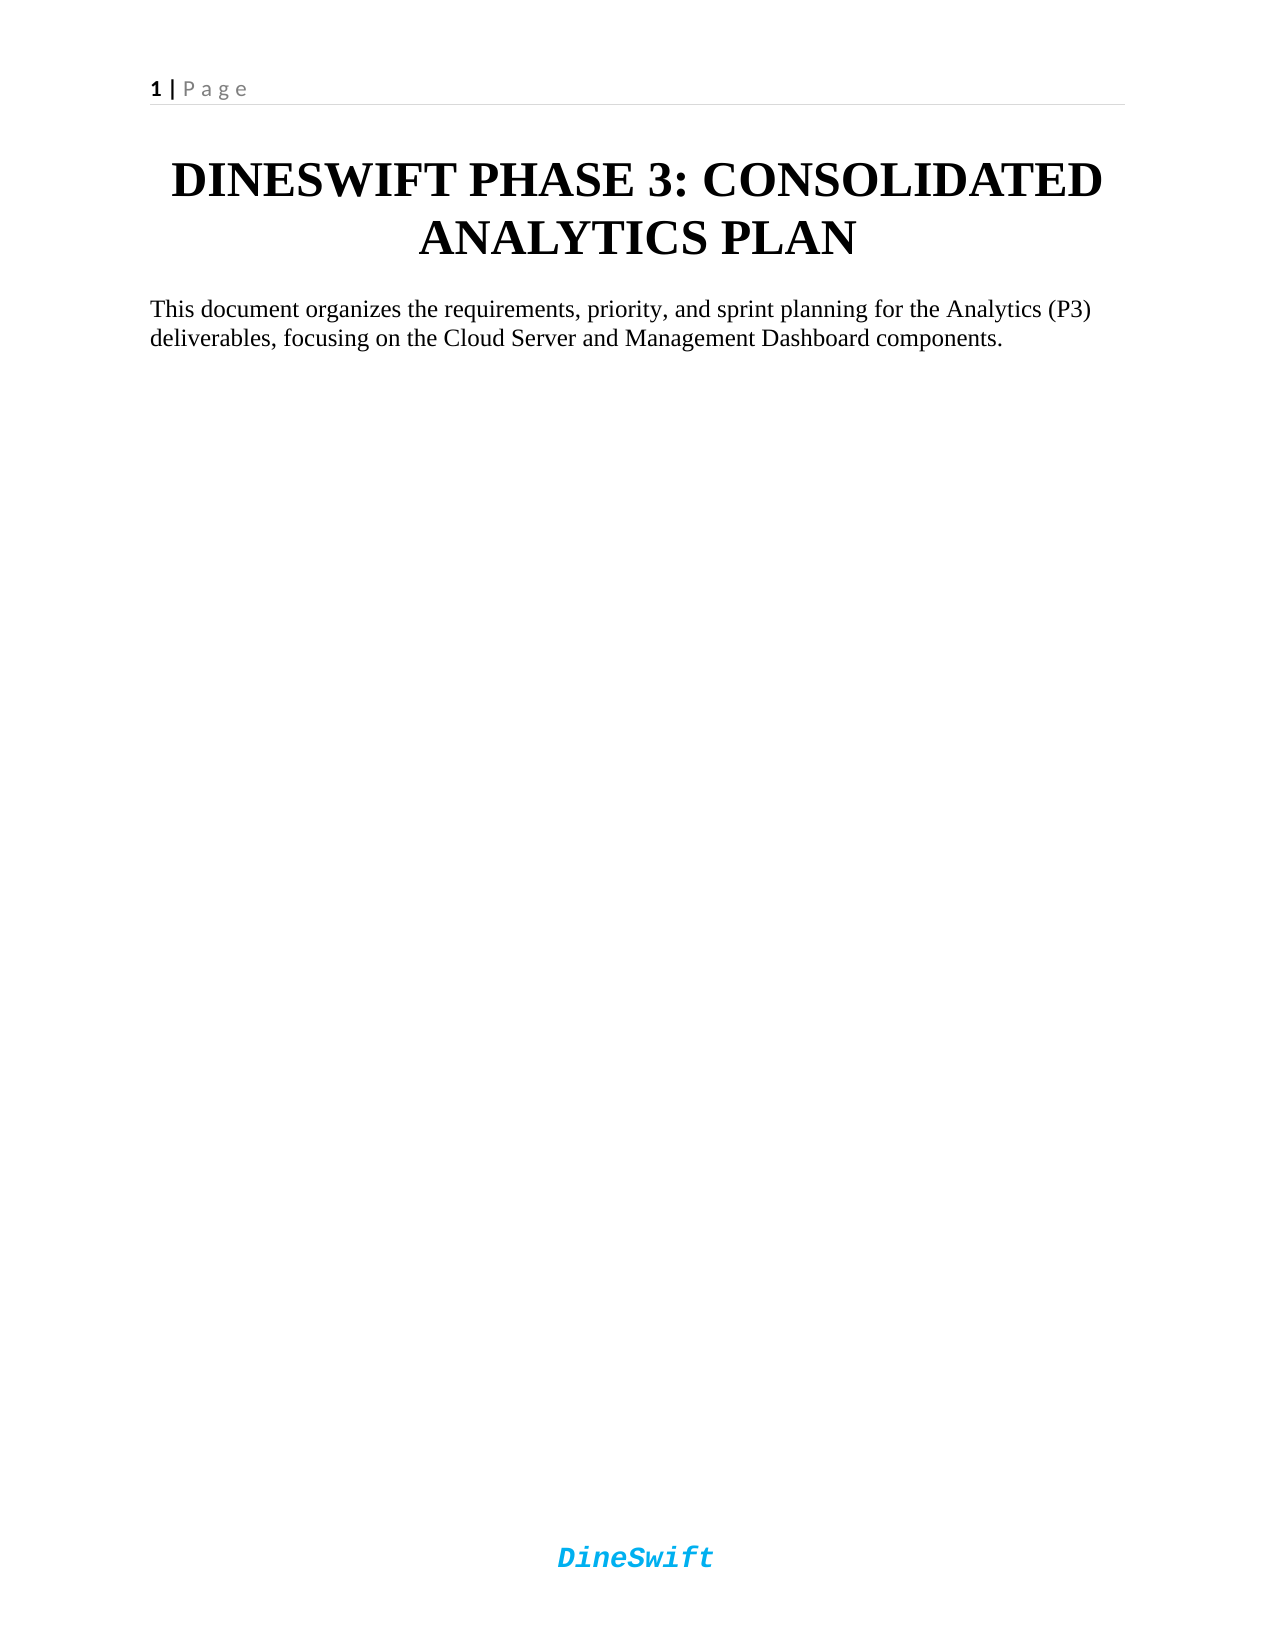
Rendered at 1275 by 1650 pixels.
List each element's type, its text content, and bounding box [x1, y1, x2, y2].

text DINESWIFT PHASE 3: CONSOLIDATED ANALYTICS PLAN [150, 150, 1125, 265]
text This document organizes the requirements, priority, and sprint planning for the Analytics (P3) deliverables, focusing on the Cloud Server and Management Dashboard components. [150, 294, 1125, 352]
